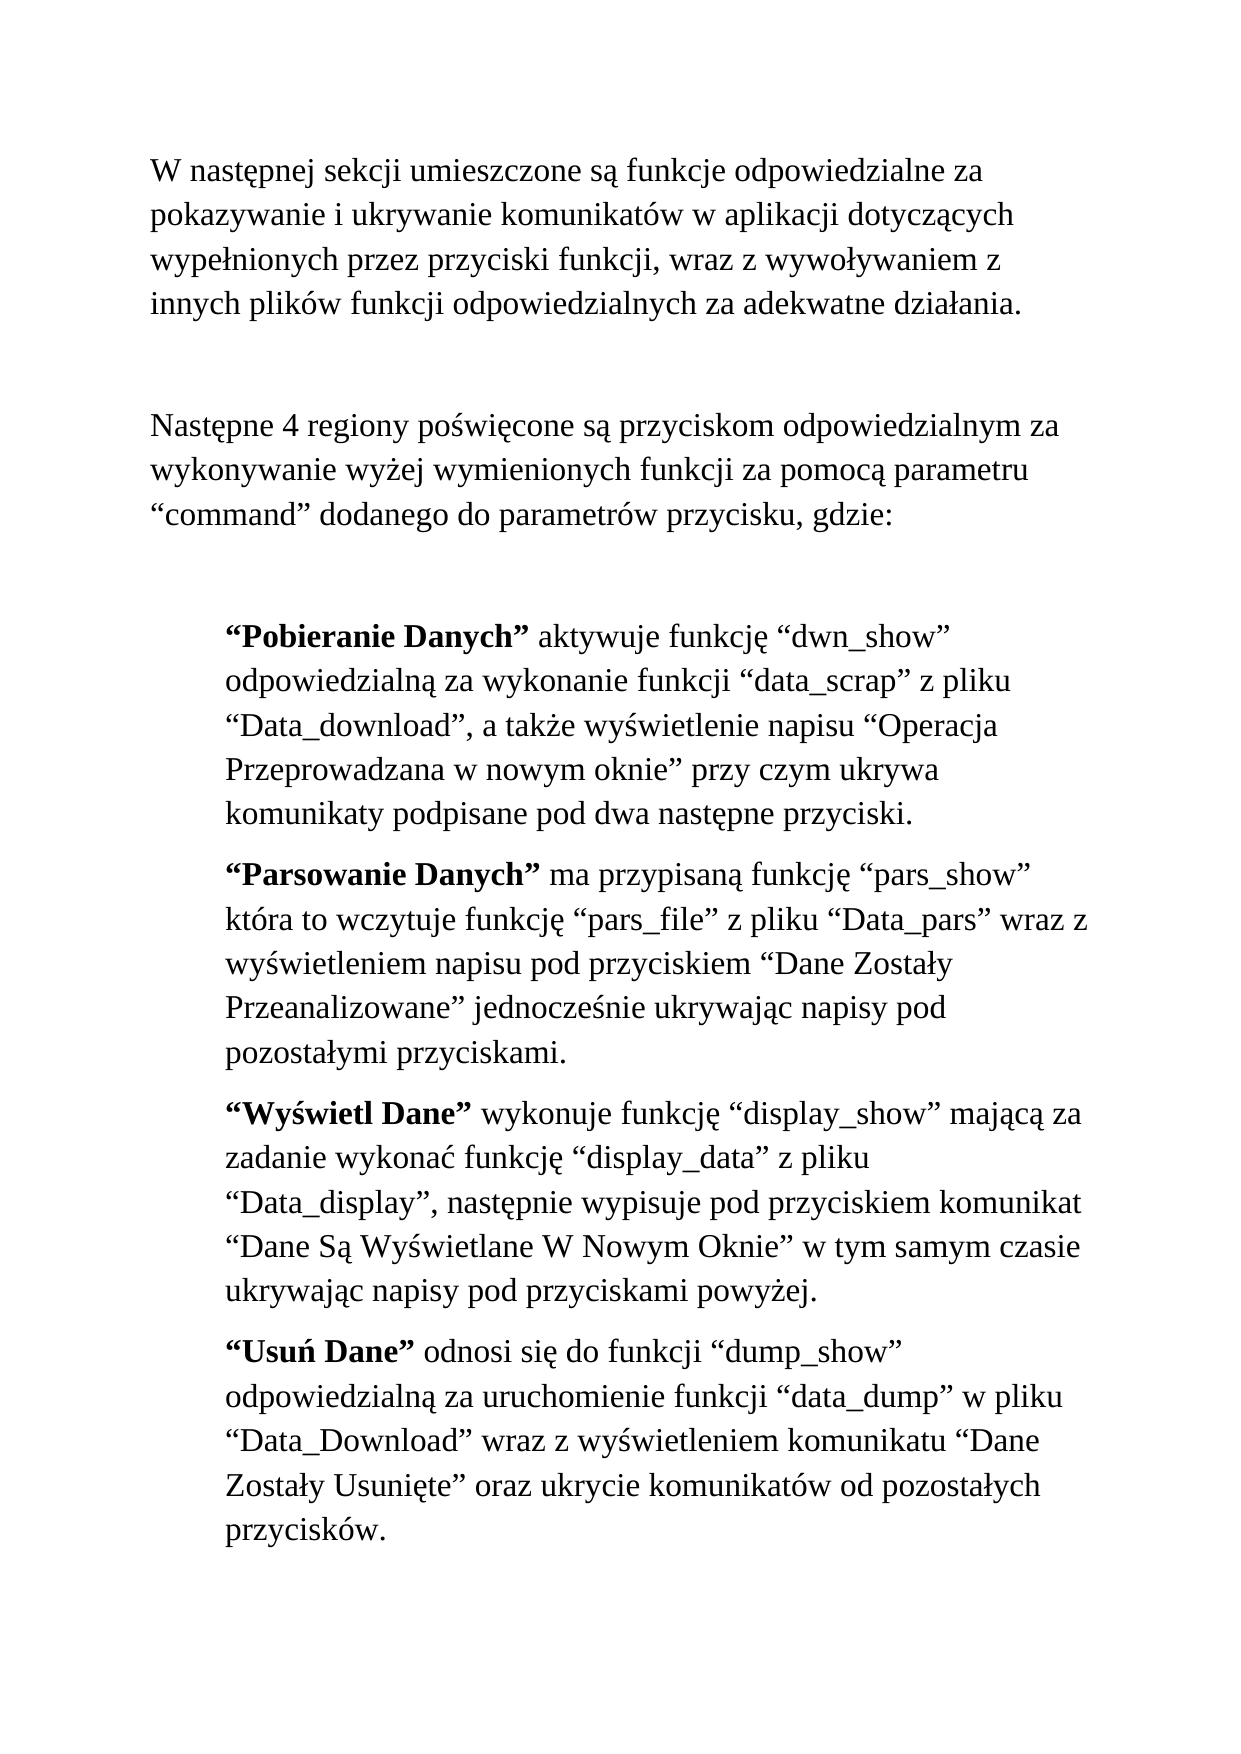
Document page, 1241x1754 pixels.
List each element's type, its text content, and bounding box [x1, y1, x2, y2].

text “Parsowanie Danych” ma przypisaną funkcję “pars_show” która to wczytuje funkcję “pars_file” z pliku “Data_pars” wraz z wyświetleniem napisu pod przyciskiem “Dane Zostały Przeanalizowane” jednocześnie ukrywając napisy pod pozostałymi przyciskami. [225, 854, 1090, 1070]
text “Usuń Dane” odnosi się do funkcji “dump_show” odpowiedzialną za uruchomienie funkcji “data_dump” w pliku “Data_Download” wraz z wyświetleniem komunikatu “Dane Zostały Usunięte” oraz ukrycie komunikatów od pozostałych przycisków. [225, 1332, 1090, 1547]
text Następne 4 regiony poświęcone są przyciskom odpowiedzialnym za wykonywanie wyżej wymienionych funkcji za pomocą parametru “command” dodanego do parametrów przycisku, gdzie: [150, 405, 1090, 532]
text “Wyświetl Dane” wykonuje funkcję “display_show” mającą za zadanie wykonać funkcję “display_data” z pliku “Data_display”, następnie wypisuje pod przyciskiem komunikat “Dane Są Wyświetlane W Nowym Oknie” w tym samym czasie ukrywając napisy pod przyciskami powyżej. [225, 1093, 1090, 1309]
text W następnej sekcji umieszczone są funkcje odpowiedzialne za pokazywanie i ukrywanie komunikatów w aplikacji dotyczących wypełnionych przez przyciski funkcji, wraz z wywoływaniem z innych plików funkcji odpowiedzialnych za adekwatne działania. [150, 150, 1090, 321]
text “Pobieranie Danych” aktywuje funkcję “dwn_show” odpowiedzialną za wykonanie funkcji “data_scrap” z pliku “Data_download”, a także wyświetlenie napisu “Operacja Przeprowadzana w nowym oknie” przy czym ukrywa komunikaty podpisane pod dwa następne przyciski. [225, 616, 1090, 832]
